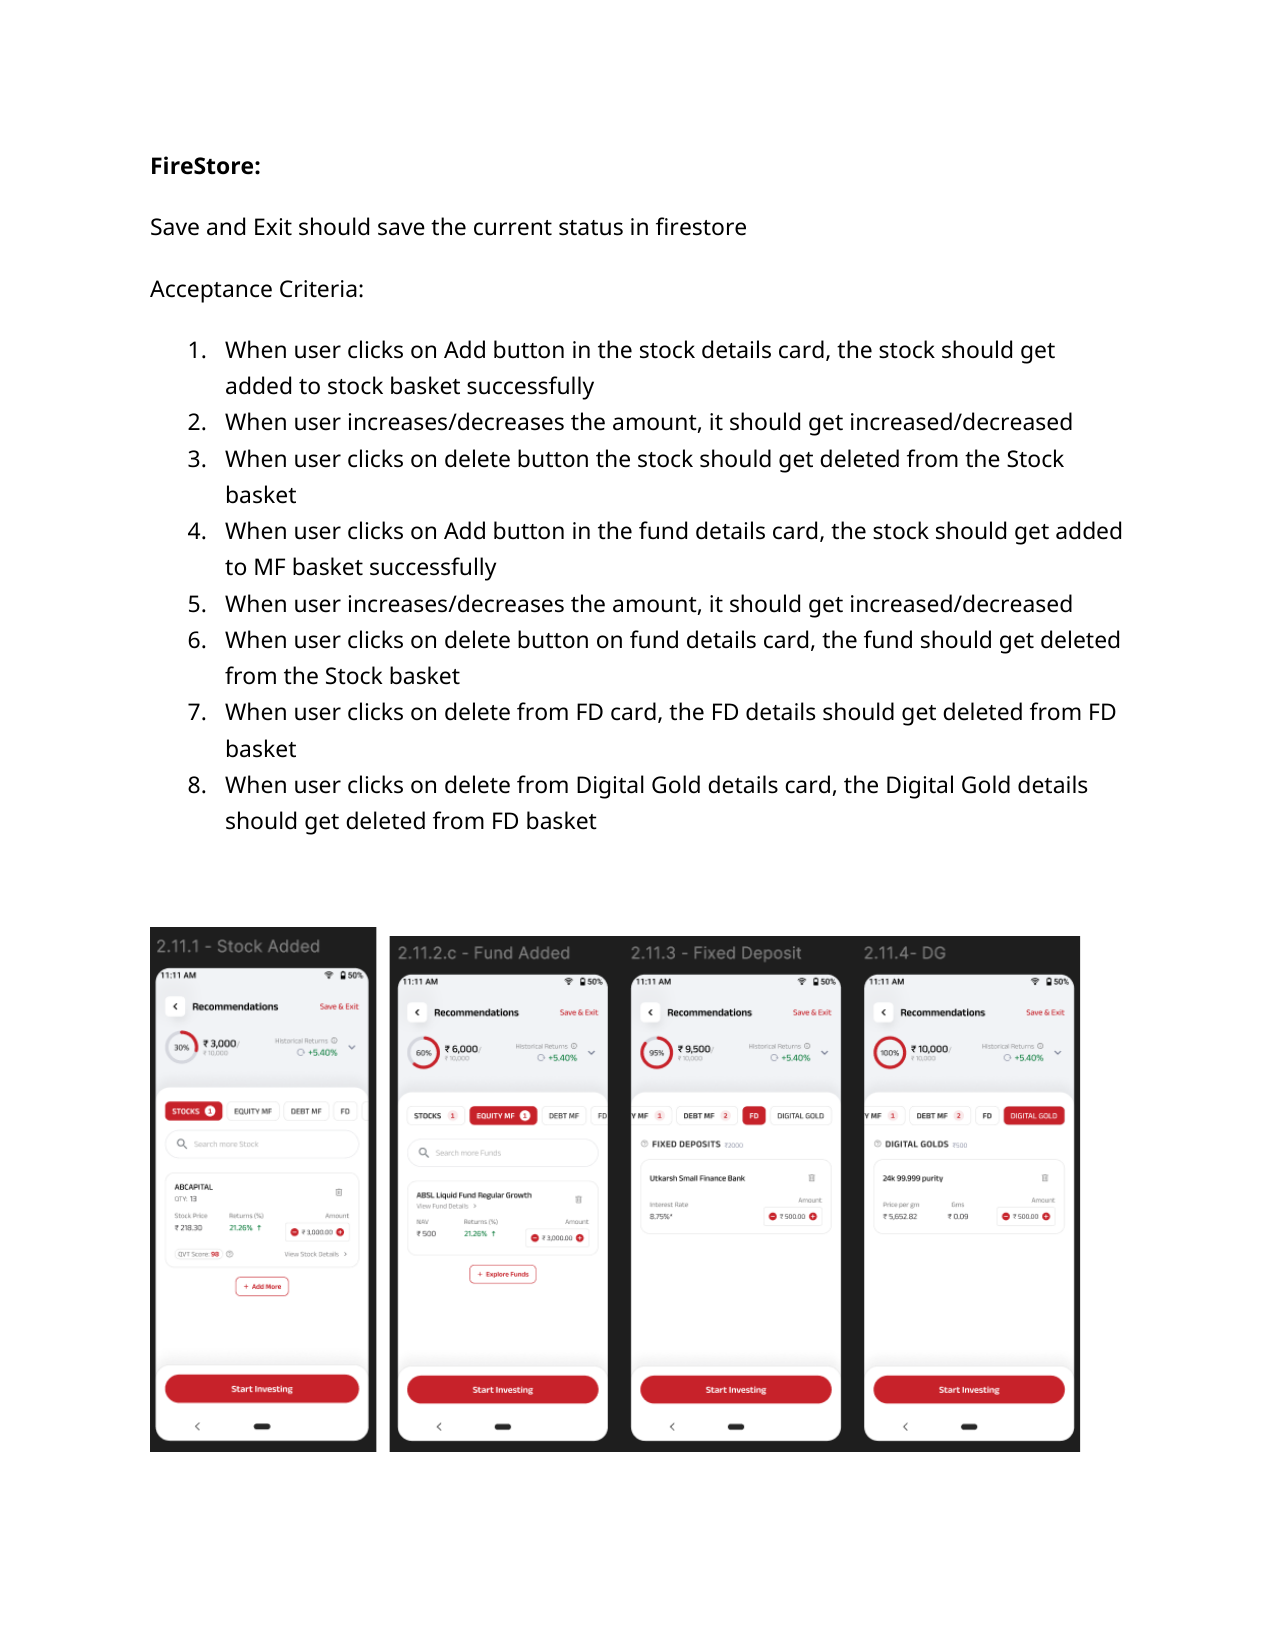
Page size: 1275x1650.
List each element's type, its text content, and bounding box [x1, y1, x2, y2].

list When user clicks on delete from FD card, the FD details should get deleted from FD basket [187, 696, 1125, 764]
list When user increases/decreases the amount, it should get increased/decreased [187, 406, 1125, 437]
list When user clicks on delete button the stock should get deleted from the Stock basket [187, 442, 1125, 510]
list When user clicks on delete button on fund details card, the fund should get deleted from the Stock basket [187, 624, 1125, 691]
text Acceptance Criteria: [150, 272, 1125, 304]
text FireStore: [150, 150, 1125, 181]
text Save and Exit should save the current status in firestore [150, 211, 1125, 242]
list When user clicks on Add button in the stock details card, the stock should get added to stock basket successfully [187, 334, 1125, 401]
list When user clicks on delete from Digital Gold details card, the Digital Gold details should get deleted from FD basket [187, 769, 1125, 836]
list When user increases/decreases the amount, it should get increased/decreased [187, 587, 1125, 619]
list When user clicks on Add button in the fund details card, the stock should get added to MF basket successfully [187, 515, 1125, 582]
picture [389, 936, 1080, 1452]
picture [150, 927, 377, 1452]
